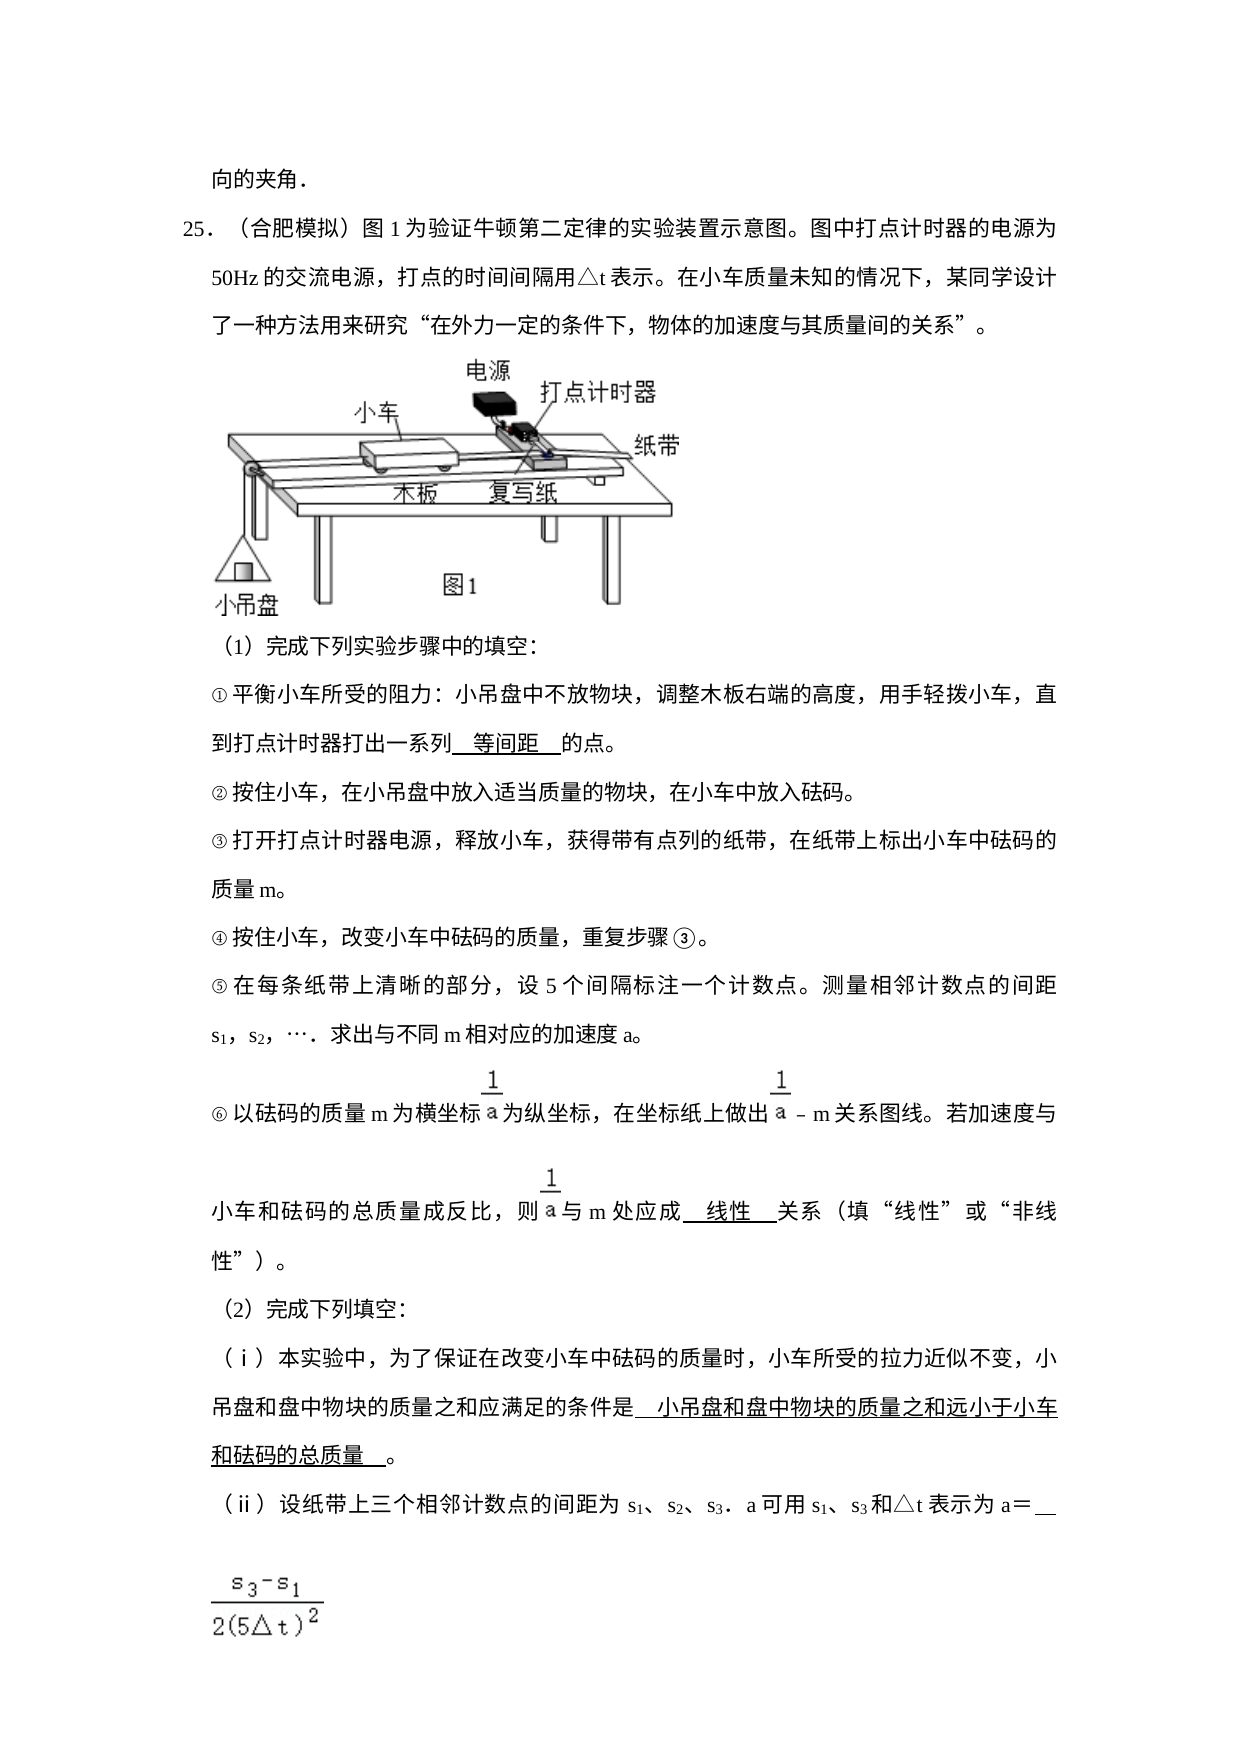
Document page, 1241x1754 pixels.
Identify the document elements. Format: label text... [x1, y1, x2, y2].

text ④按住小车，改变小车中砝码的质量，重复步骤③。 [211, 919, 1058, 952]
text ⑥以砝码的质量m为横坐标为纵坐标，在坐标纸上做出﹣m关系图线。若加速度与小车和砝码的总质量成反比，则与m处应成 线性 关系（填“线性”或“非线性”）。 [211, 1065, 1058, 1276]
picture [770, 1066, 791, 1122]
text （2）完成下列填空： [211, 1292, 1058, 1324]
text ②按住小车，在小吊盘中放入适当质量的物块，在小车中放入砝码。 [211, 774, 1058, 807]
picture [540, 1164, 561, 1220]
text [211, 162, 1058, 194]
text ①平衡小车所受的阻力：小吊盘中不放物块，调整木板右端的高度，用手轻拨小车，直到打点计时器打出一系列 等间距 的点。 [211, 677, 1058, 758]
text ③打开打点计时器电源，释放小车，获得带有点列的纸带，在纸带上标出小车中砝码的质量m。 [211, 822, 1058, 904]
text （ⅱ）设纸带上三个相邻计数点的间距为s1、s2、s3．a可用s1、s3和△t表示为a＝ 。图2为用米尺测量某一纸带上的s1、s3的情况，由图可读出s1＝ 24.5 mm，s3＝ 47.0 mm．由此求得加速度的大小a＝ 1.12 m/s2。 [211, 1486, 1058, 1519]
picture [211, 356, 679, 616]
text （ⅰ）本实验中，为了保证在改变小车中砝码的质量时，小车所受的拉力近似不变，小吊盘和盘中物块的质量之和应满足的条件是 小吊盘和盘中物块的质量之和远小于小车和砝码的总质量 。 [211, 1340, 1058, 1470]
text （1）完成下列实验步骤中的填空： [211, 629, 1058, 661]
text 25．（合肥模拟）图1为验证牛顿第二定律的实验装置示意图。图中打点计时器的电源为50Hz的交流电源，打点的时间间隔用△t表示。在小车质量未知的情况下，某同学设计了一种方法用来研究“在外力一定的条件下，物体的加速度与其质量间的关系”。 [183, 210, 1058, 340]
picture [481, 1066, 503, 1122]
text ⑤在每条纸带上清晰的部分，设5个间隔标注一个计数点。测量相邻计数点的间距s1，s2，…．求出与不同m相对应的加速度a。 [211, 968, 1058, 1049]
picture [211, 1567, 324, 1640]
